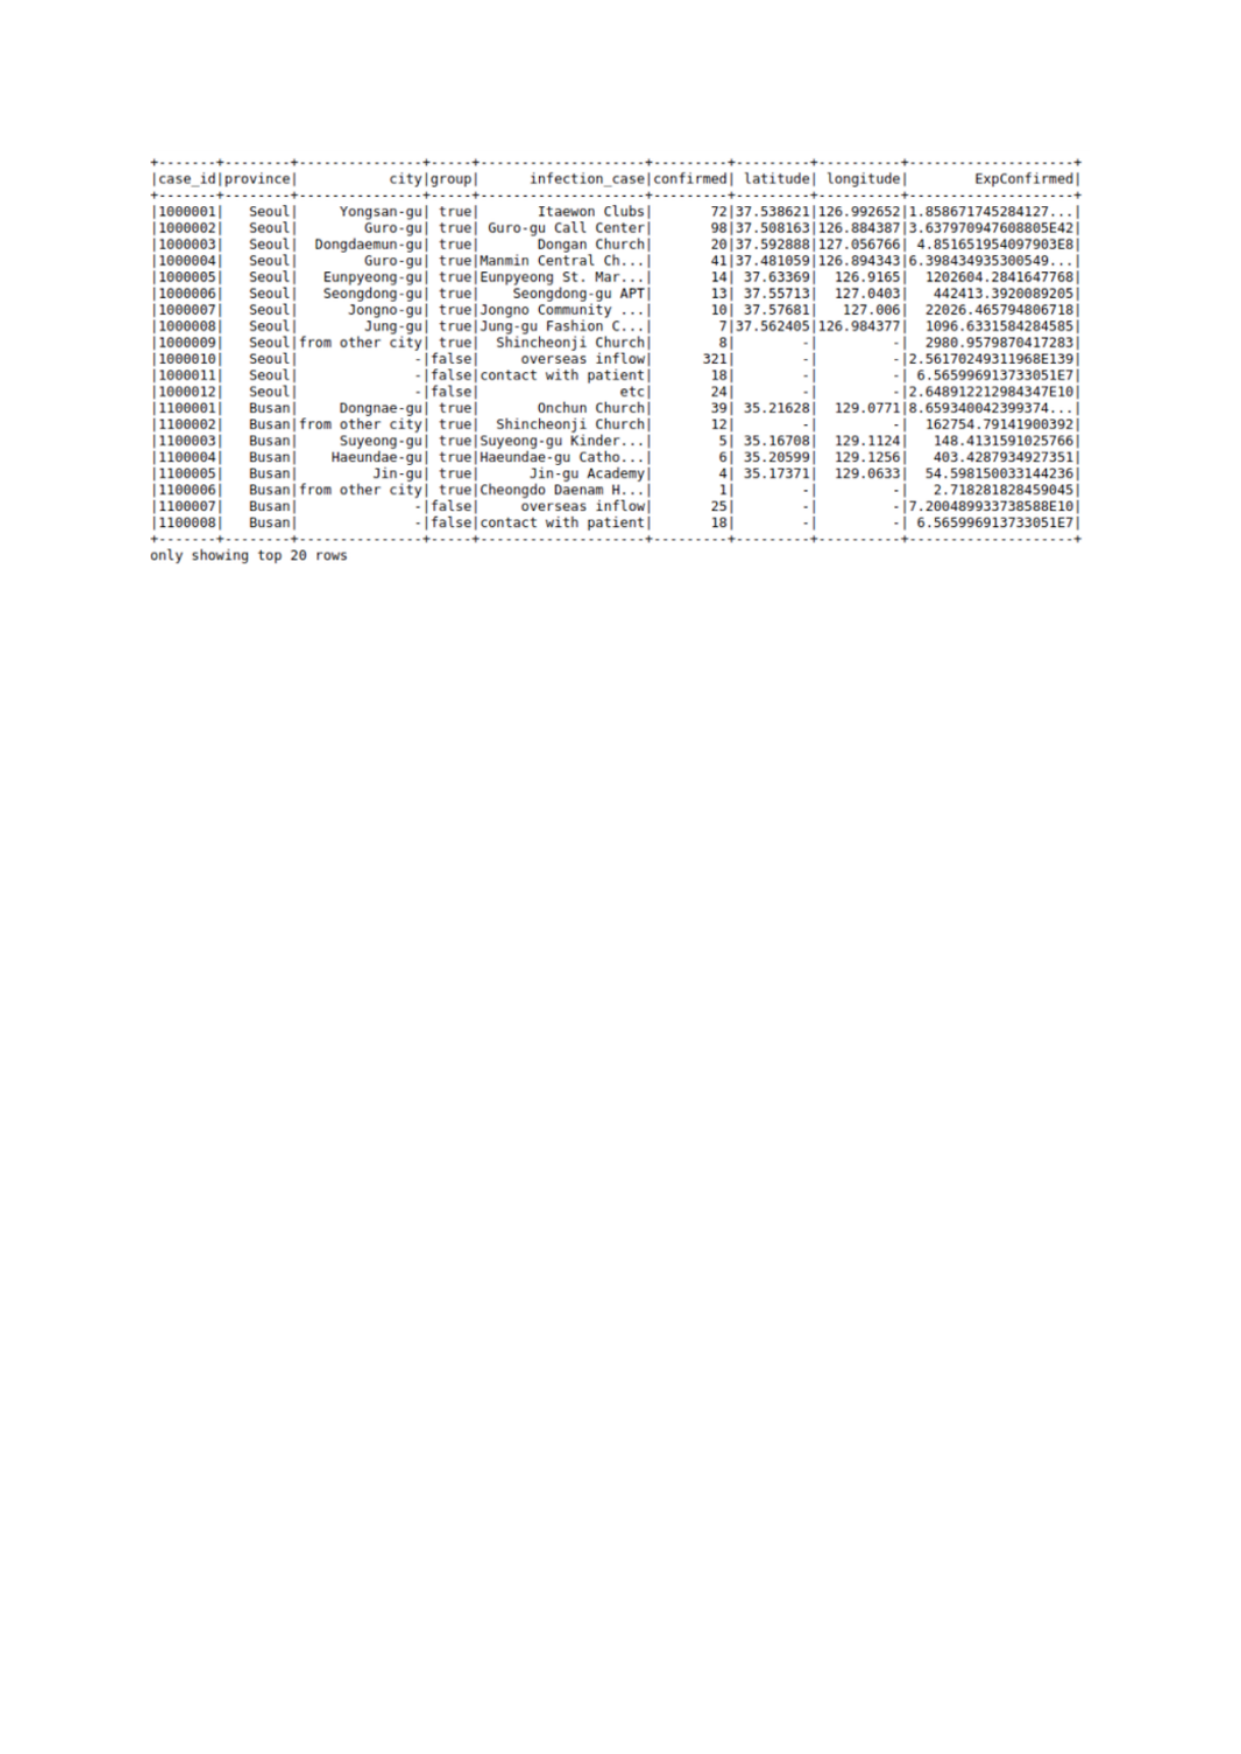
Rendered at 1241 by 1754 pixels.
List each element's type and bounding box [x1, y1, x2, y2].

picture [150, 150, 1091, 568]
